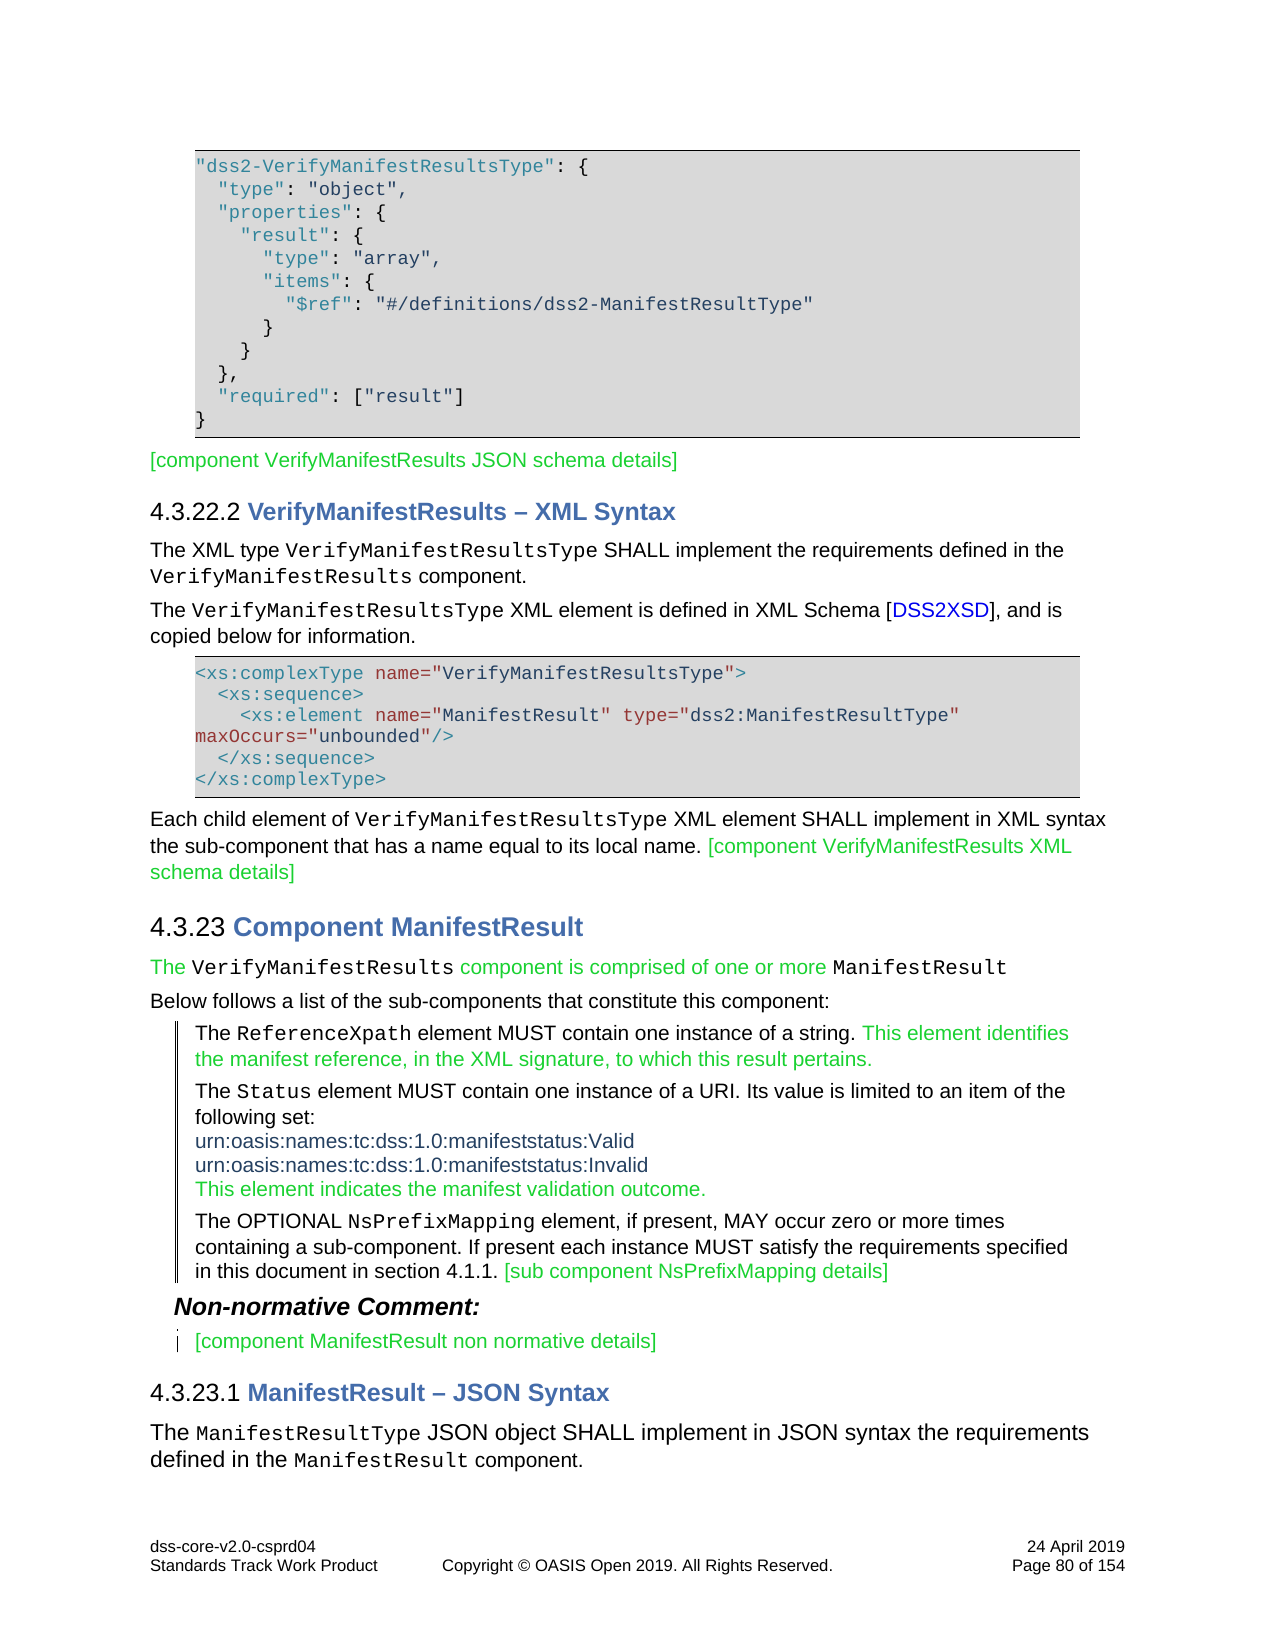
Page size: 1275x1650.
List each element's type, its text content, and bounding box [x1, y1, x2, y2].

text } [195, 310, 1080, 333]
text The OPTIONAL NsPrefixMapping element, if present, MAY occur zero or more times containing a sub-component. If present each instance MUST satisfy the requirements specified in this document in section NsPrefixMapping. [178, 1209, 1080, 1283]
subtitle VerifyManifestResults – XML Syntax [150, 497, 1125, 526]
text Below follows a list of the sub-components that constitute this component: [150, 989, 1125, 1013]
subtitle ManifestResult – JSON Syntax [150, 1377, 1125, 1406]
text <xs:element name="ManifestResult" type="dss2:ManifestResultType" maxOccurs="unbounded"/> [195, 699, 1080, 741]
text } [195, 333, 1080, 356]
text <xs:complexType name="VerifyManifestResultsType"> [195, 657, 1080, 677]
text <xs:sequence> [195, 677, 1080, 699]
text The VerifyManifestResultsType XML element is defined in XML Schema [DSS2XSD], and is copied below for information. [150, 598, 1125, 648]
text } [195, 402, 1080, 437]
text "properties": { [195, 196, 1080, 219]
text Each child element of VerifyManifestResultsType XML element SHALL implement in XML syntax the sub-component that has a name equal to its local name. [150, 807, 1125, 884]
text </xs:sequence> [195, 741, 1080, 762]
text The ReferenceXpath element MUST contain one instance of a string. [178, 1021, 1080, 1071]
text "items": { [195, 264, 1080, 287]
subtitle Component ManifestResult [150, 911, 1125, 942]
text The XML type VerifyManifestResultsType SHALL implement the requirements defined in the VerifyManifestResults component. [150, 538, 1125, 590]
text "dss2-VerifyManifestResultsType": { [195, 151, 1080, 173]
text The ManifestResultType JSON object SHALL implement in JSON syntax the requirements defined in the ManifestResult component. [150, 1419, 1125, 1474]
text "$ref": "#/definitions/dss2-ManifestResultType" [195, 287, 1080, 310]
subtitle Non-normative Comment: [174, 1291, 1125, 1320]
text </xs:complexType> [195, 762, 1080, 797]
text "type": "array", [195, 242, 1080, 264]
text "type": "object", [195, 173, 1080, 196]
text "required": ["result"] [195, 379, 1080, 402]
text The Status element MUST contain one instance of a URI. Its value is limited to an item of the following set: urn:oasis:names:tc:dss:1.0:manifeststatus:Valid urn:oasis:names:tc:dss:1.0:manifeststatus:Invalid [178, 1079, 1080, 1201]
text }, [195, 356, 1080, 379]
text "result": { [195, 219, 1080, 242]
